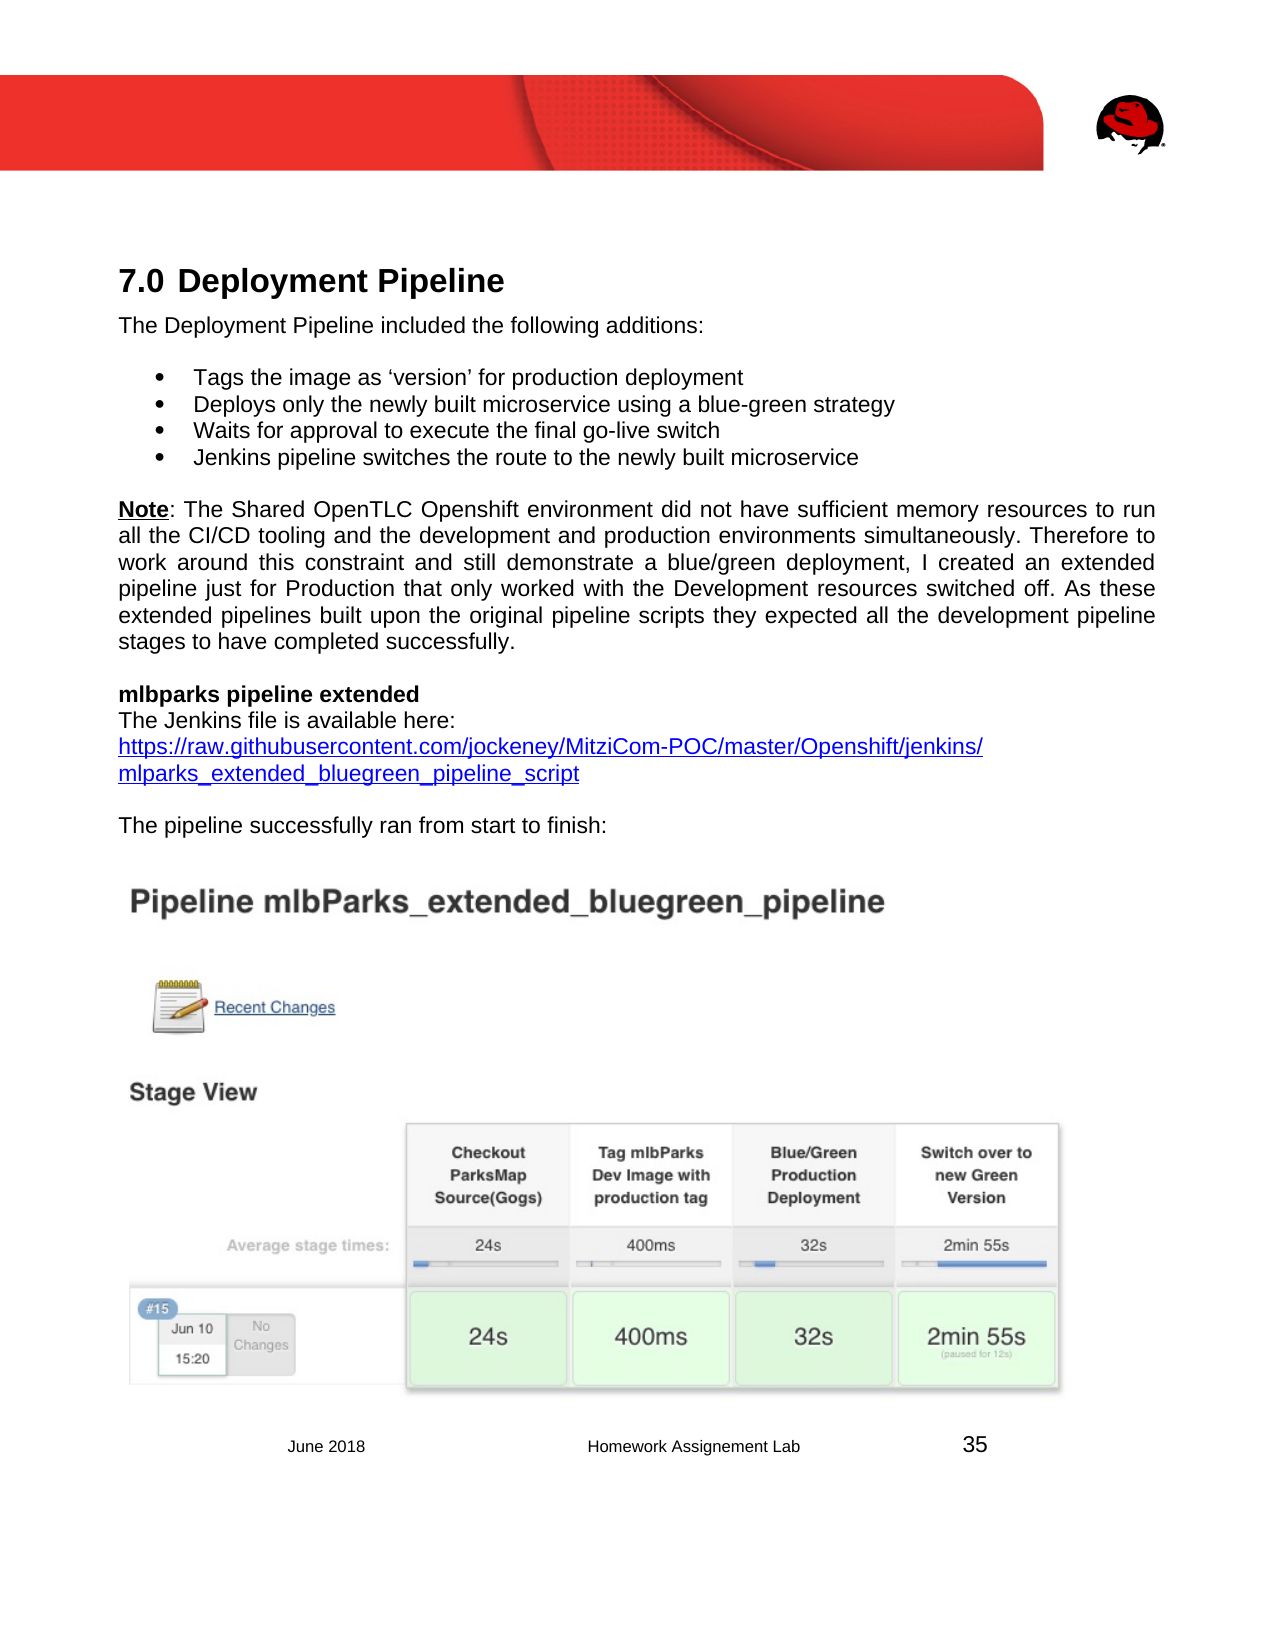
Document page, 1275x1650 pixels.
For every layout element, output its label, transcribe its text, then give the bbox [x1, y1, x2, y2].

text mlbparks pipeline extended [118, 681, 1157, 707]
list Deploys only the newly built microservice using a blue-green strategy [156, 391, 1157, 417]
picture [0, 75, 1170, 171]
subtitle 7.0 Deployment Pipeline [118, 261, 1157, 300]
text Note: The Shared OpenTLC Openshift environment did not have sufficient memory resources to run all the CI/CD tooling and the development and production environments simultaneously. Therefore to work around this constraint and still demonstrate a blue/green deployment, I created an extended pipeline just for Production that only worked with the Development resources switched off. As these extended pipelines built upon the original pipeline scripts they expected all the development pipeline stages to have completed successfully. [118, 496, 1157, 654]
text The Deployment Pipeline included the following additions: [118, 312, 1157, 338]
text The Jenkins file is available here: https://raw.githubusercontent.com/jockeney/MitziCom-POC/master/Openshift/jenkins/mlparks_extended_bluegreen_pipeline_script [118, 707, 1157, 786]
list Waits for approval to execute the final go-live switch [156, 417, 1157, 443]
picture [118, 865, 1157, 1425]
text The pipeline successfully ran from start to finish: [118, 812, 1157, 839]
list Jenkins pipeline switches the route to the newly built microservice [156, 443, 1157, 470]
list Tags the image as ‘version’ for production deployment [156, 364, 1157, 391]
